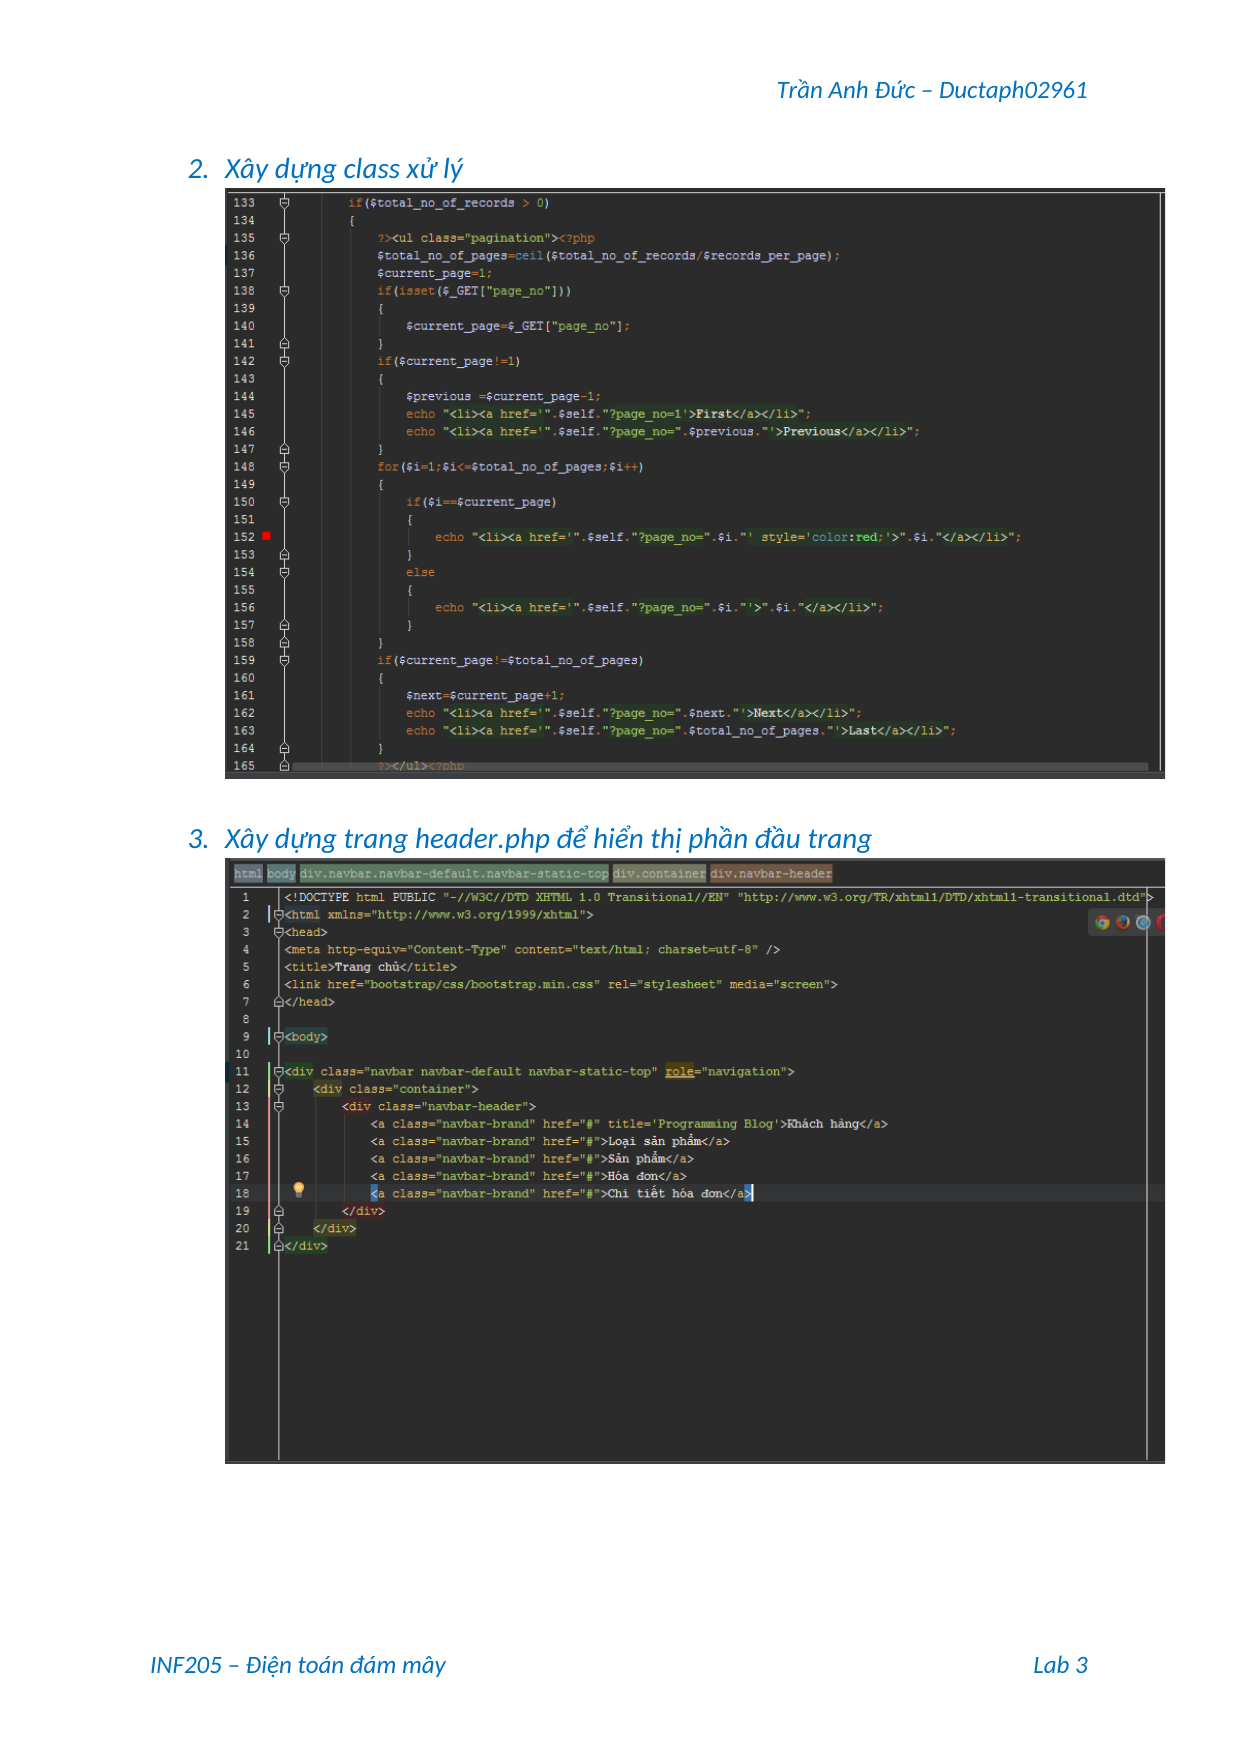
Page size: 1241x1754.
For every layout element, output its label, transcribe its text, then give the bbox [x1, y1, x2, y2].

picture [225, 858, 1166, 1464]
picture [225, 188, 1166, 779]
list Xây dựng trang header.php để hiển thị phần đầu trang [187, 820, 1090, 855]
list Xây dựng class xử lý [187, 150, 1090, 186]
